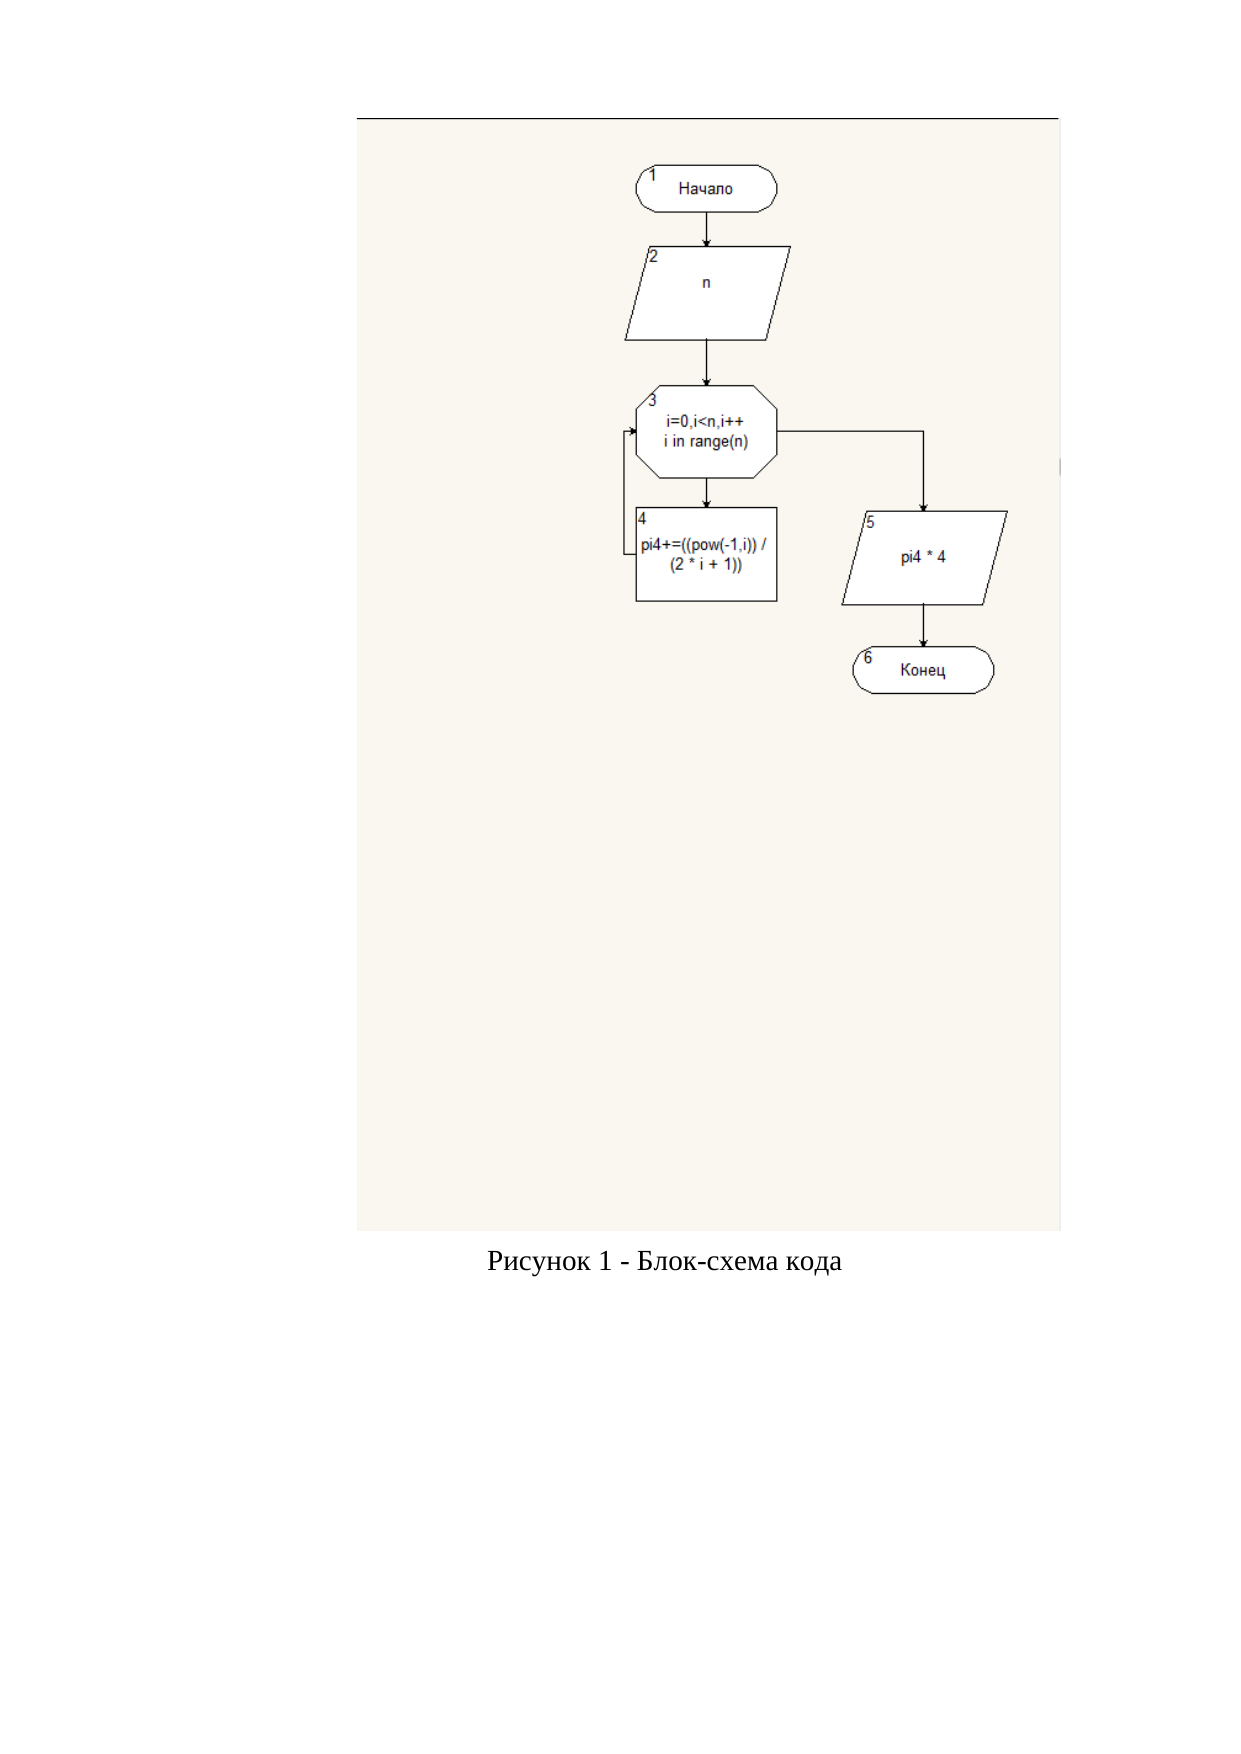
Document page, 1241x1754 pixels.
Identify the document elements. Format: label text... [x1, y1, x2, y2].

picture [356, 118, 1061, 1231]
text Рисунок 1 - Блок-схема кода [177, 1243, 1152, 1276]
